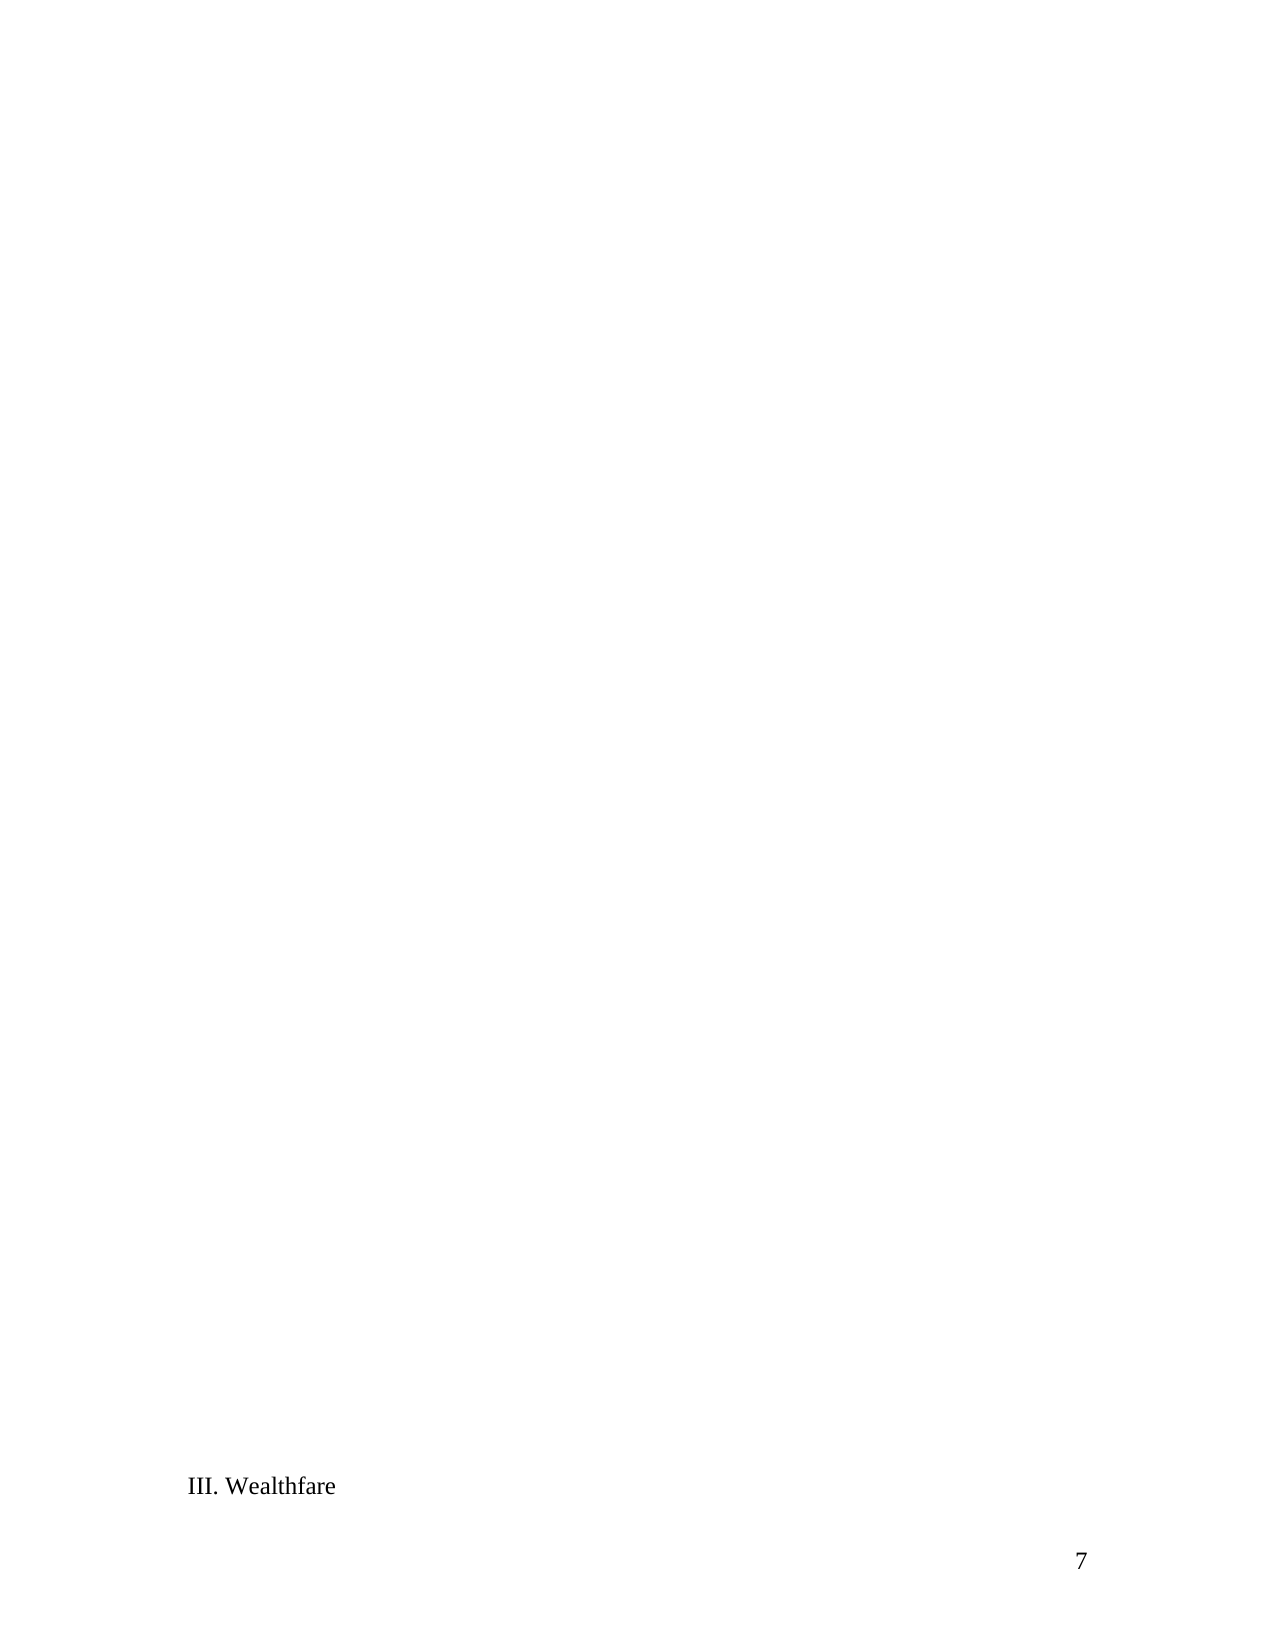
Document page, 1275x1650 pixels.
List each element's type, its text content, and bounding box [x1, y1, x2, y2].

text III. Wealthfare [187, 1462, 1087, 1500]
